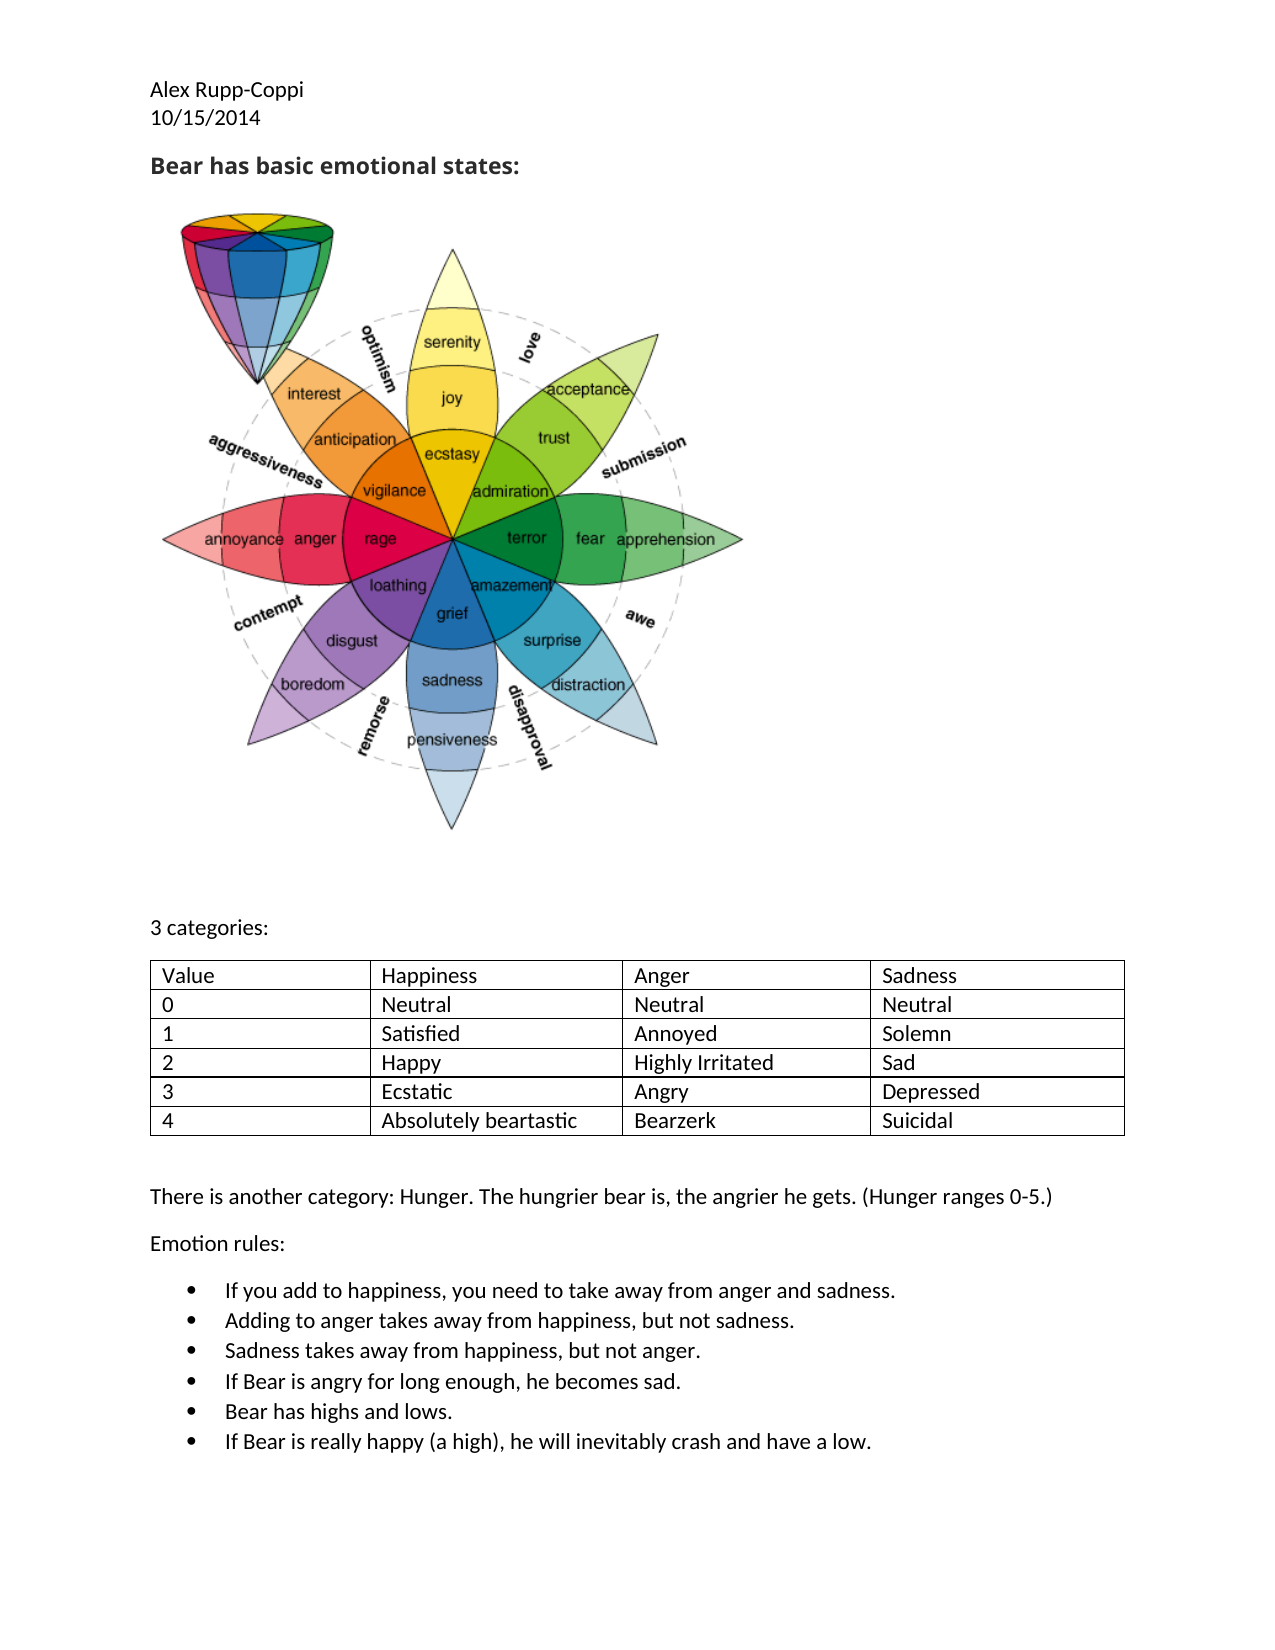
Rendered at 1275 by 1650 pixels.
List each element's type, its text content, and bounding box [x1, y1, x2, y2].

list If Bear is angry for long enough, he becomes sad. [187, 1367, 1125, 1395]
table_cell Depressed [871, 1078, 1124, 1106]
table_cell 2 [151, 1049, 370, 1076]
list If you add to happiness, you need to take away from anger and sadness. [187, 1276, 1125, 1304]
table_header Value [151, 961, 370, 989]
text 3 categories: [150, 913, 1125, 941]
table_cell Satisfied [371, 1019, 622, 1047]
table_cell Happy [371, 1049, 622, 1076]
list Adding to anger takes away from happiness, but not sadness. [187, 1306, 1125, 1334]
table_cell Suicidal [871, 1107, 1124, 1134]
table_cell Solemn [871, 1019, 1124, 1047]
text Emotion rules: [150, 1229, 1125, 1257]
list Bear has highs and lows. [187, 1397, 1125, 1425]
table_cell Neutral [871, 990, 1124, 1018]
table_header Happiness [371, 961, 622, 989]
table_cell 0 [151, 990, 370, 1018]
table_cell 3 [151, 1078, 370, 1106]
table_header Anger [623, 961, 870, 989]
text Bear has basic emotional states: [150, 150, 1125, 181]
table_cell Angry [623, 1078, 870, 1106]
table_header Sadness [871, 961, 1124, 989]
table_cell Bearzerk [623, 1107, 870, 1134]
table_cell 4 [151, 1107, 370, 1134]
list If Bear is really happy (a high), he will inevitably crash and have a low. [187, 1427, 1125, 1455]
table_cell Neutral [623, 990, 870, 1018]
table_cell Sad [871, 1049, 1124, 1076]
table_cell Neutral [371, 990, 622, 1018]
table_cell Annoyed [623, 1019, 870, 1047]
table_cell 1 [151, 1019, 370, 1047]
picture [150, 200, 758, 848]
text There is another category: Hunger. The hungrier bear is, the angrier he gets. (Hunger ranges 0-5.) [150, 1182, 1125, 1211]
table_cell Ecstatic [371, 1078, 622, 1106]
table_cell Absolutely beartastic [371, 1107, 622, 1134]
table_cell Highly Irritated [623, 1049, 870, 1076]
list Sadness takes away from happiness, but not anger. [187, 1337, 1125, 1365]
